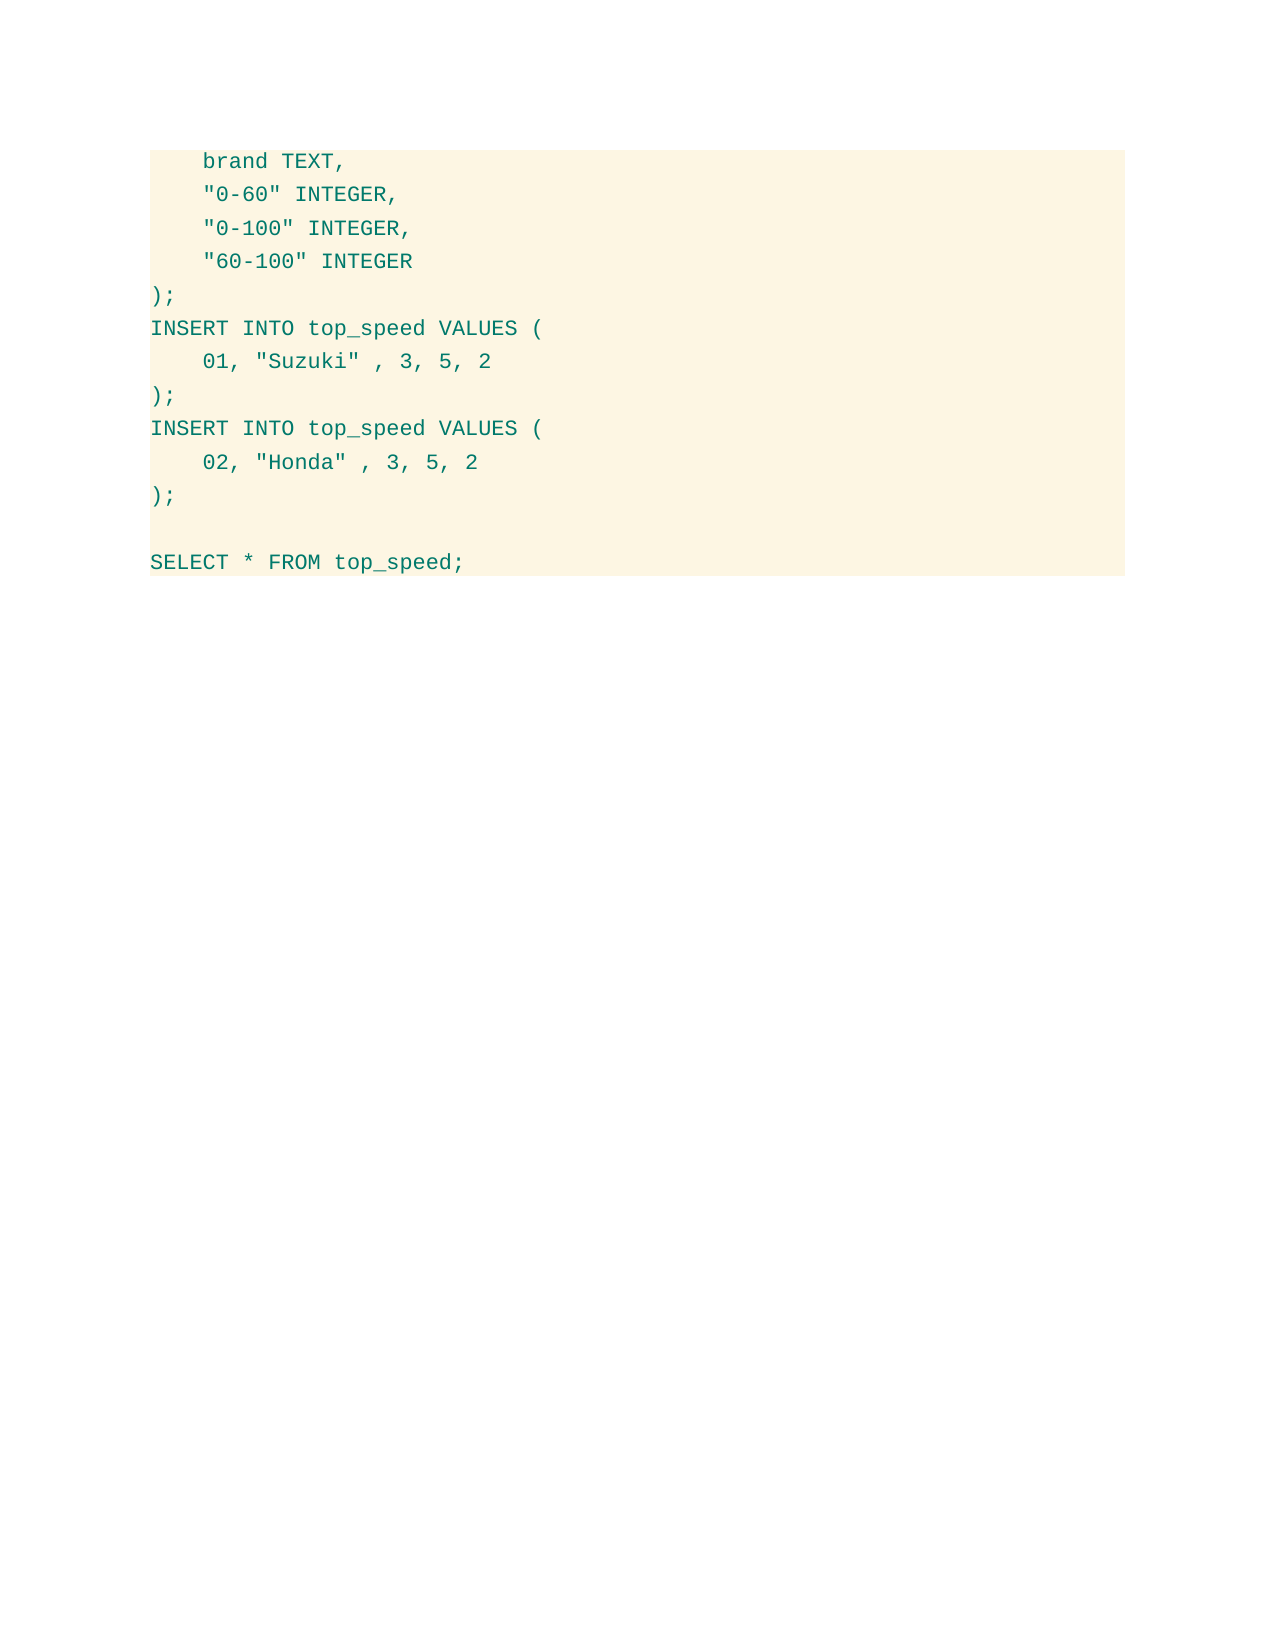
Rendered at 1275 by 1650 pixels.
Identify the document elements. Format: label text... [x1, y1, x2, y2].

text "0-100" INTEGER, [150, 217, 1125, 242]
text 01, "Suzuki" , 3, 5, 2 [150, 351, 1125, 375]
text ); [150, 484, 1125, 509]
text ); [150, 284, 1125, 308]
text brand TEXT, [150, 150, 1125, 175]
text "0-60" INTEGER, [150, 183, 1125, 208]
text SELECT * FROM top_speed; [150, 551, 1125, 576]
text ); [150, 384, 1125, 409]
text INSERT INTO top_speed VALUES ( [150, 417, 1125, 442]
text INSERT INTO top_speed VALUES ( [150, 317, 1125, 342]
text 02, "Honda" , 3, 5, 2 [150, 451, 1125, 476]
text "60-100" INTEGER [150, 250, 1125, 275]
